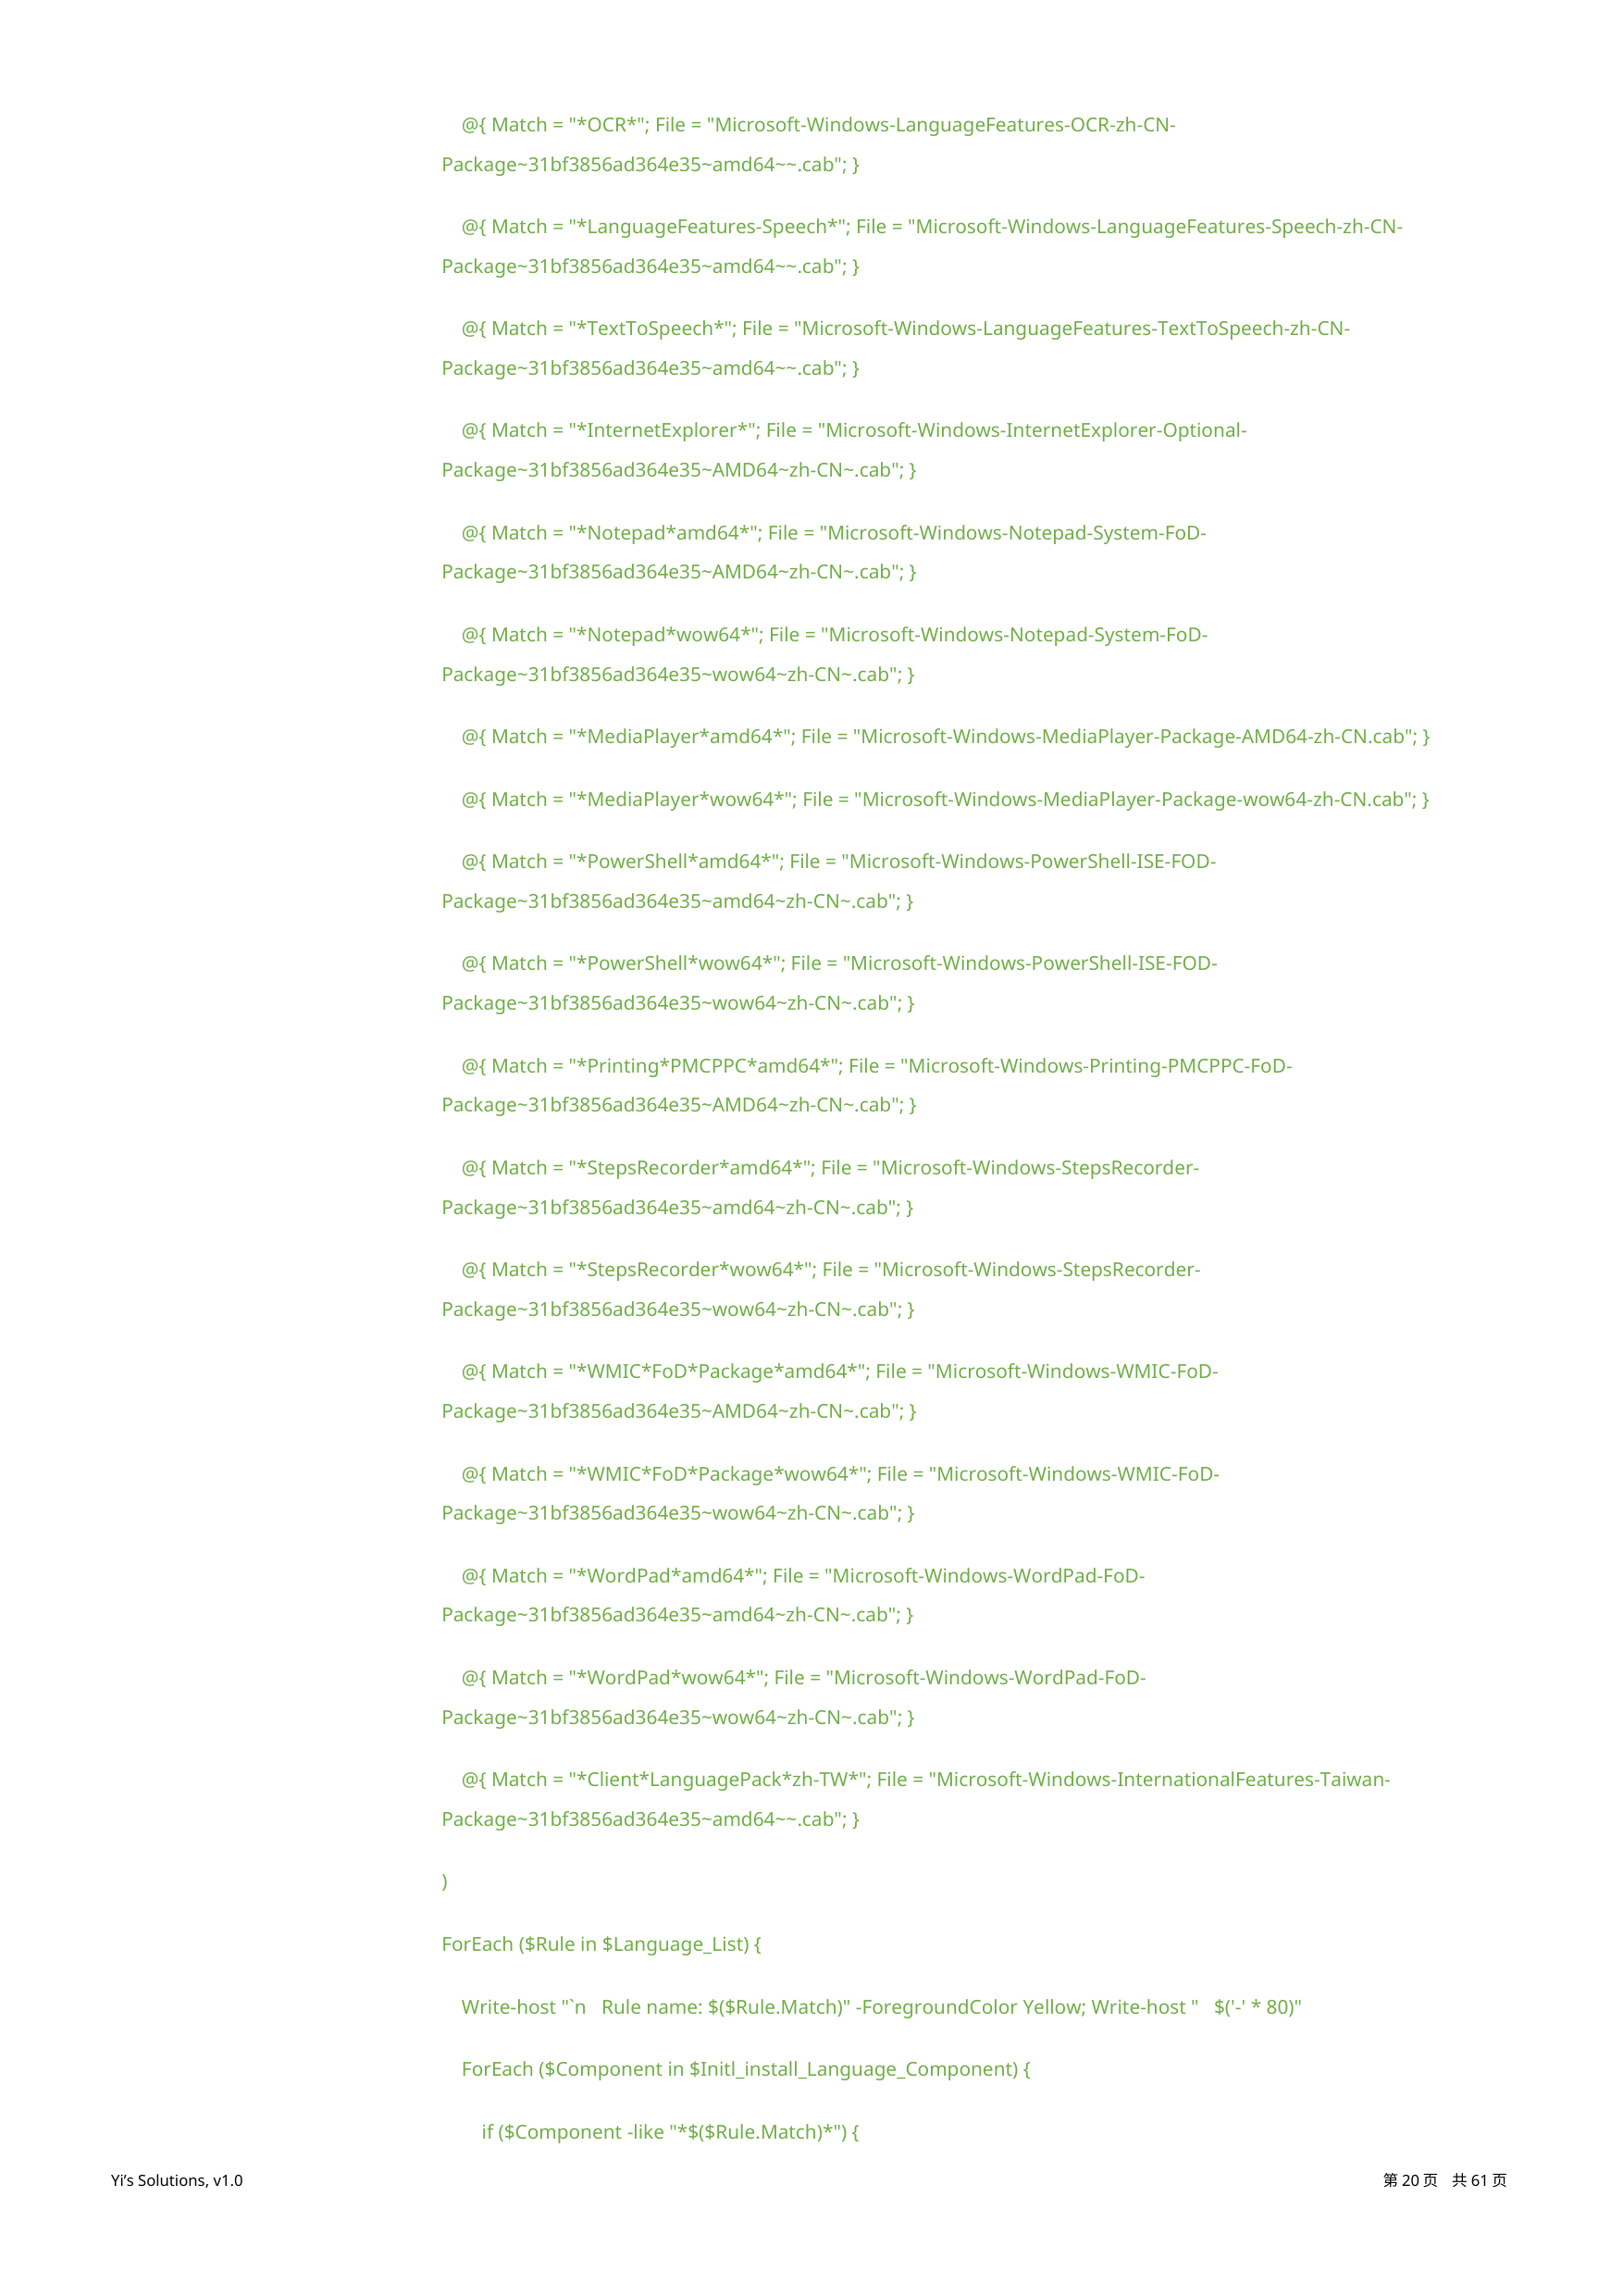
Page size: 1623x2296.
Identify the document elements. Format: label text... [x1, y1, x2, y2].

text @{ Match = "*Client*LanguagePack*zh-TW*"; File = "Microsoft-Windows-InternationalFeatures-Taiwan-Package~31bf3856ad364e35~amd64~~.cab"; } [441, 1766, 1512, 1831]
text @{ Match = "*MediaPlayer*wow64*"; File = "Microsoft-Windows-MediaPlayer-Package-wow64-zh-CN.cab"; } [441, 786, 1512, 812]
text @{ Match = "*Notepad*amd64*"; File = "Microsoft-Windows-Notepad-System-FoD-Package~31bf3856ad364e35~AMD64~zh-CN~.cab"; } [441, 519, 1512, 585]
text ForEach ($Component in $Initl_install_Language_Component) { [441, 2055, 1512, 2082]
text @{ Match = "*StepsRecorder*wow64*"; File = "Microsoft-Windows-StepsRecorder-Package~31bf3856ad364e35~wow64~zh-CN~.cab"; } [441, 1256, 1512, 1322]
text @{ Match = "*StepsRecorder*amd64*"; File = "Microsoft-Windows-StepsRecorder-Package~31bf3856ad364e35~amd64~zh-CN~.cab"; } [441, 1154, 1512, 1220]
text @{ Match = "*PowerShell*amd64*"; File = "Microsoft-Windows-PowerShell-ISE-FOD-Package~31bf3856ad364e35~amd64~zh-CN~.cab"; } [441, 848, 1512, 913]
text Write-host "`n Rule name: $($Rule.Match)" -ForegroundColor Yellow; Write-host " $('-' * 80)" [441, 1993, 1512, 2019]
text @{ Match = "*WordPad*wow64*"; File = "Microsoft-Windows-WordPad-FoD-Package~31bf3856ad364e35~wow64~zh-CN~.cab"; } [441, 1664, 1512, 1730]
text @{ Match = "*Notepad*wow64*"; File = "Microsoft-Windows-Notepad-System-FoD-Package~31bf3856ad364e35~wow64~zh-CN~.cab"; } [441, 621, 1512, 687]
text @{ Match = "*InternetExplorer*"; File = "Microsoft-Windows-InternetExplorer-Optional-Package~31bf3856ad364e35~AMD64~zh-CN~.cab"; } [441, 417, 1512, 483]
text @{ Match = "*WMIC*FoD*Package*amd64*"; File = "Microsoft-Windows-WMIC-FoD-Package~31bf3856ad364e35~AMD64~zh-CN~.cab"; } [441, 1358, 1512, 1423]
text ) [441, 1868, 1512, 1894]
text @{ Match = "*MediaPlayer*amd64*"; File = "Microsoft-Windows-MediaPlayer-Package-AMD64-zh-CN.cab"; } [441, 723, 1512, 750]
text @{ Match = "*TextToSpeech*"; File = "Microsoft-Windows-LanguageFeatures-TextToSpeech-zh-CN-Package~31bf3856ad364e35~amd64~~.cab"; } [441, 315, 1512, 380]
text @{ Match = "*WMIC*FoD*Package*wow64*"; File = "Microsoft-Windows-WMIC-FoD-Package~31bf3856ad364e35~wow64~zh-CN~.cab"; } [441, 1460, 1512, 1526]
text if ($Component -like "*$($Rule.Match)*") { [441, 2118, 1512, 2144]
text @{ Match = "*LanguageFeatures-Speech*"; File = "Microsoft-Windows-LanguageFeatures-Speech-zh-CN-Package~31bf3856ad364e35~amd64~~.cab"; } [441, 213, 1512, 279]
text @{ Match = "*Printing*PMCPPC*amd64*"; File = "Microsoft-Windows-Printing-PMCPPC-FoD-Package~31bf3856ad364e35~AMD64~zh-CN~.cab"; } [441, 1052, 1512, 1118]
text ForEach ($Rule in $Language_List) { [441, 1930, 1512, 1956]
text @{ Match = "*OCR*"; File = "Microsoft-Windows-LanguageFeatures-OCR-zh-CN-Package~31bf3856ad364e35~amd64~~.cab"; } [441, 111, 1512, 177]
text @{ Match = "*WordPad*amd64*"; File = "Microsoft-Windows-WordPad-FoD-Package~31bf3856ad364e35~amd64~zh-CN~.cab"; } [441, 1562, 1512, 1628]
text @{ Match = "*PowerShell*wow64*"; File = "Microsoft-Windows-PowerShell-ISE-FOD-Package~31bf3856ad364e35~wow64~zh-CN~.cab"; } [441, 950, 1512, 1016]
